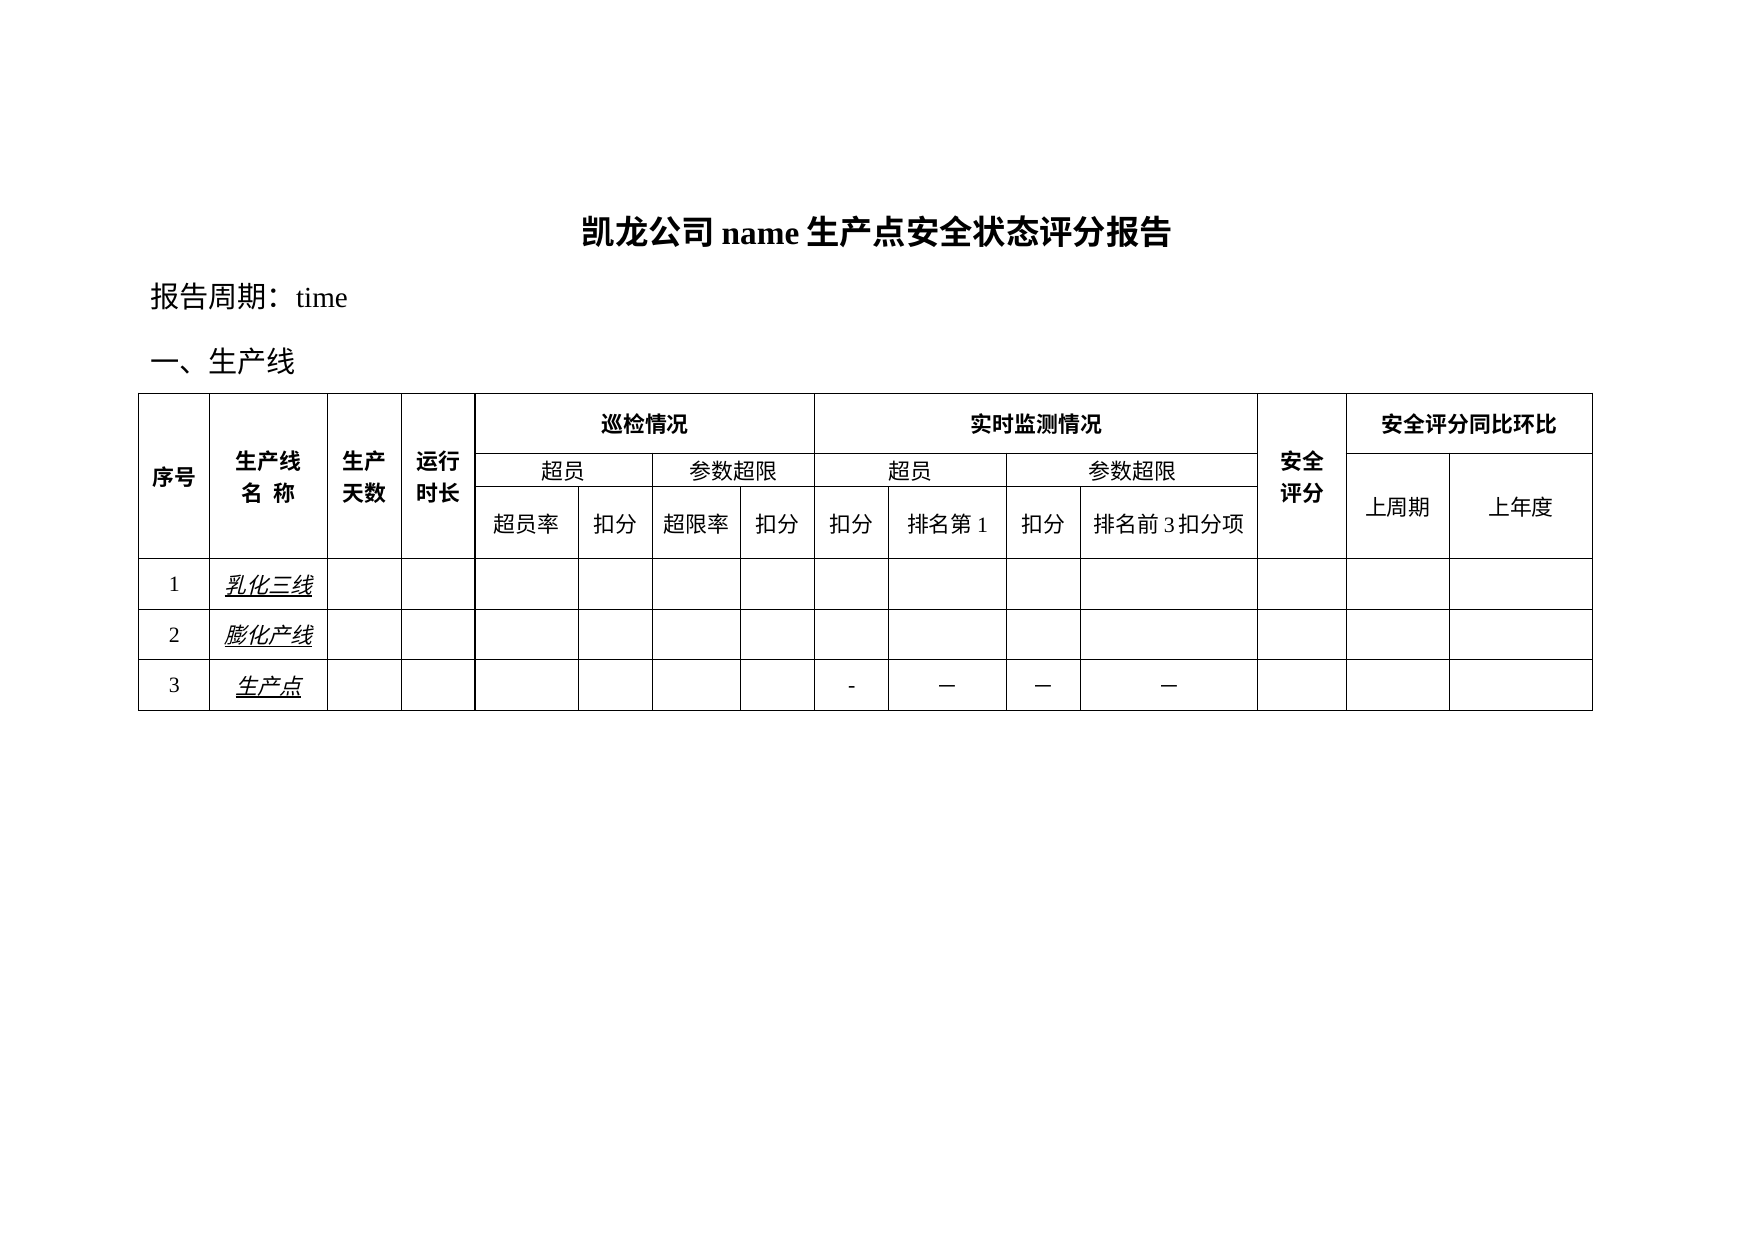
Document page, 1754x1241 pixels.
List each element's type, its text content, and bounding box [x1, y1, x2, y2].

table_cell 排名前3扣分项 [1081, 487, 1257, 558]
table_cell [1258, 610, 1346, 659]
table_cell － [1081, 660, 1257, 710]
table_cell [1081, 559, 1257, 609]
table_cell 扣分 [1007, 487, 1080, 558]
table_header 生产线 名 称 [210, 394, 327, 558]
table_cell 超限率 [653, 487, 740, 558]
table_cell 超员率 [476, 487, 578, 558]
table_cell 参数超限 [653, 454, 814, 486]
table_header 安全 评分 [1258, 394, 1346, 558]
table_cell 超员 [815, 454, 1006, 486]
table_cell [476, 559, 578, 609]
table_cell 膨化产线 [210, 610, 327, 659]
table_header 生产 天数 [328, 394, 401, 558]
table_cell [328, 610, 401, 659]
table_cell [1081, 610, 1257, 659]
table_cell 排名第1 [889, 487, 1006, 558]
table_cell 超员 [476, 454, 652, 486]
text 一、生产线 [150, 328, 1604, 393]
table_cell [741, 610, 814, 659]
table_cell - [815, 660, 888, 710]
table_cell 扣分 [741, 487, 814, 558]
table_cell 2 [139, 610, 209, 659]
table_header 实时监测情况 [815, 394, 1257, 453]
table_cell [1258, 559, 1346, 609]
table_cell － [1007, 660, 1080, 710]
table_cell 上年度 [1450, 454, 1592, 558]
table_cell [402, 660, 474, 710]
table_cell [653, 610, 740, 659]
table_cell [328, 660, 401, 710]
table_cell [1450, 610, 1592, 659]
table_header 序号 [139, 394, 209, 558]
table_cell [889, 559, 1006, 609]
table_header 安全评分同比环比 [1347, 394, 1592, 453]
table_header 巡检情况 [476, 394, 814, 453]
table_cell [402, 559, 474, 609]
table_cell [1450, 559, 1592, 609]
table_cell [1007, 610, 1080, 659]
table_cell [653, 559, 740, 609]
text 报告周期：time [150, 263, 1604, 328]
table_cell [815, 610, 888, 659]
table_cell 3 [139, 660, 209, 710]
table_cell [1347, 660, 1449, 710]
table_cell [579, 559, 652, 609]
table_cell 扣分 [579, 487, 652, 558]
table_cell 参数超限 [1007, 454, 1257, 486]
table_cell [889, 610, 1006, 659]
table_cell [1450, 660, 1592, 710]
table_cell [579, 610, 652, 659]
table_cell [579, 660, 652, 710]
table_cell 上周期 [1347, 454, 1449, 558]
table_cell － [889, 660, 1006, 710]
table_cell [1347, 610, 1449, 659]
table_cell [741, 559, 814, 609]
table_cell [1258, 660, 1346, 710]
table_cell [1007, 559, 1080, 609]
table_cell [815, 559, 888, 609]
table_cell 1 [139, 559, 209, 609]
table_cell 扣分 [815, 487, 888, 558]
table_header 运行 时长 [402, 394, 474, 558]
table_cell 乳化三线 [210, 559, 327, 609]
table_cell [402, 610, 474, 659]
text 凯龙公司name生产点安全状态评分报告 [150, 198, 1604, 263]
table_cell [1347, 559, 1449, 609]
table_cell 生产点 [210, 660, 327, 710]
table_cell [328, 559, 401, 609]
table_cell [741, 660, 814, 710]
table_cell [653, 660, 740, 710]
table_cell [476, 610, 578, 659]
table_cell [476, 660, 578, 710]
